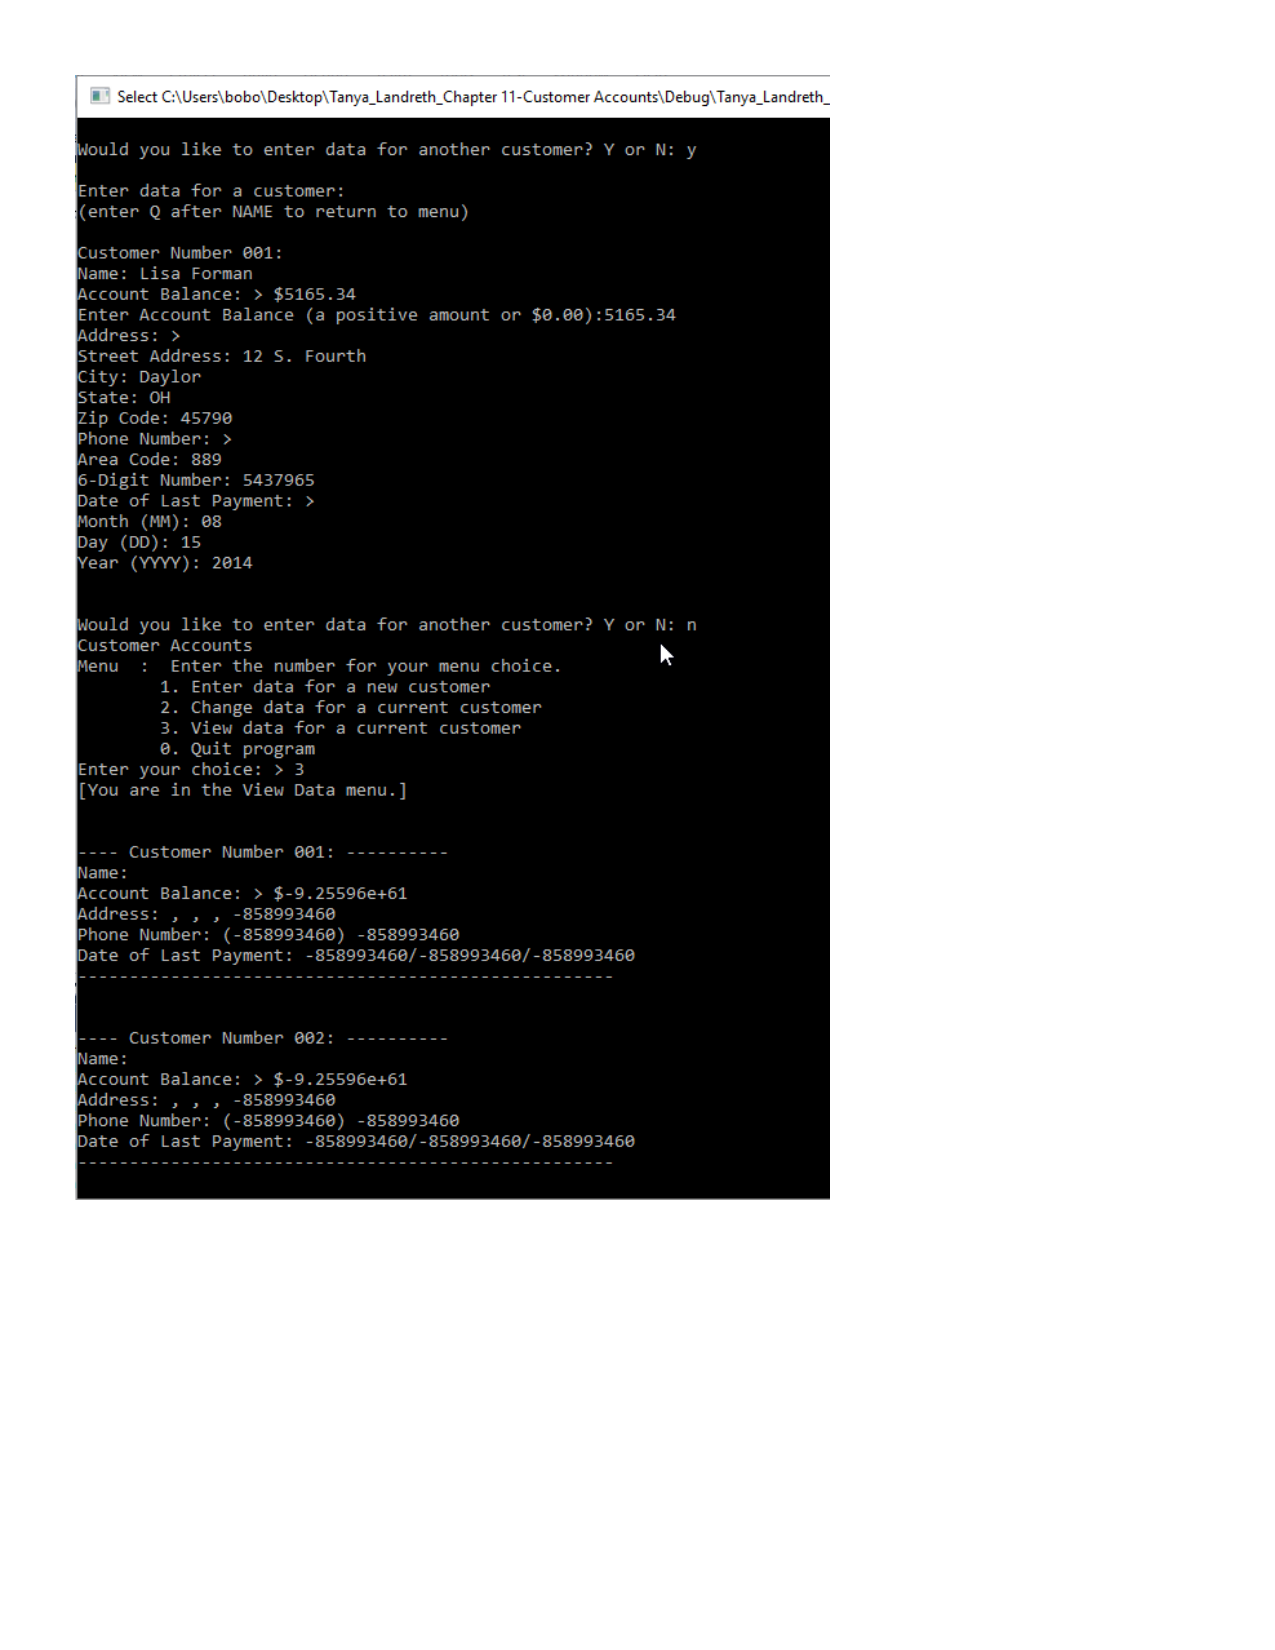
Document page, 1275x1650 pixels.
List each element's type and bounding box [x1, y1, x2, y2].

picture [75, 75, 830, 1200]
